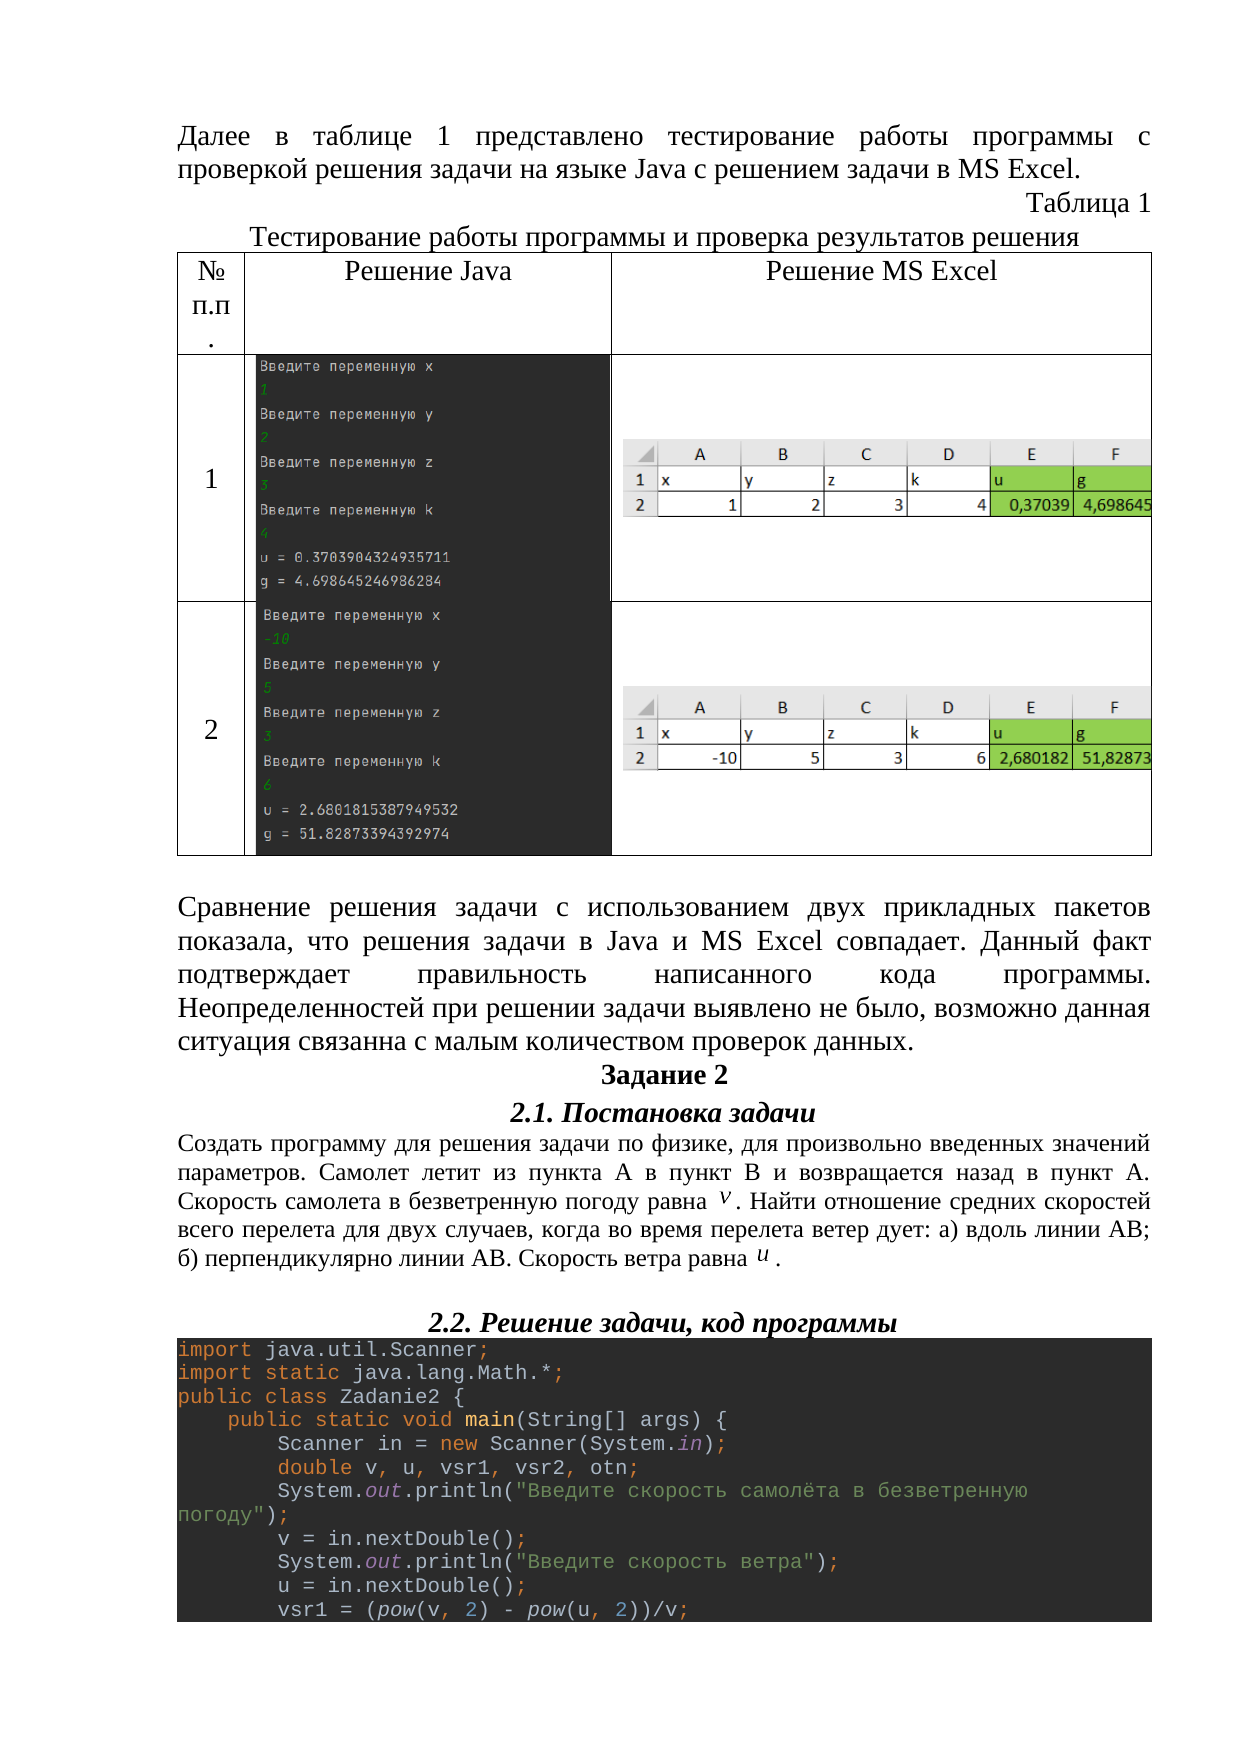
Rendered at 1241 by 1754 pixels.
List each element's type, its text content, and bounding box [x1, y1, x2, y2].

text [177, 1338, 1152, 1622]
text Далее в таблице 1 представлено тестирование работы программы с проверкой решения задачи на языке Java с решением задачи в MS Excel. [177, 118, 1152, 185]
text Сравнение решения задачи с использованием двух прикладных пакетов показала, что решения задачи в Java и MS Excel совпадает. Данный факт подтверждает правильность написанного кода программы. Неопределенностей при решении задачи выявлено не было, возможно данная ситуация связанна с малым количеством проверок данных. [177, 889, 1152, 1057]
table_header Решение Java [245, 253, 611, 354]
table_cell [612, 602, 1151, 855]
picture [255, 355, 612, 855]
picture [623, 439, 1152, 517]
subtitle 2.1. Постановка задачи [177, 1095, 1152, 1128]
table_header № п.п. [178, 253, 244, 354]
picture [623, 686, 1152, 771]
table_cell [245, 355, 255, 601]
table_cell 2 [178, 602, 244, 855]
text Тестирование работы программы и проверка результатов решения [177, 219, 1152, 252]
table_cell [612, 355, 1151, 601]
subtitle Задание 2 [177, 1057, 1152, 1091]
subtitle 2.2. Решение задачи, код программы [177, 1305, 1152, 1338]
table_cell 1 [178, 355, 244, 601]
text Создать программу для решения задачи по физике, для произвольно введенных значений параметров. Самолет летит из пункта A в пункт B и возвращается назад в пункт A. Скорость самолета в безветренную погоду равна . Найти отношение средних скоростей всего перелета для двух случаев, когда во время перелета ветер дует: а) вдоль линии AB; б) перпендикулярно линии AB. Скорость ветра равна . [177, 1128, 1152, 1272]
table_header Решение MS Excel [612, 253, 1151, 354]
text Таблица 1 [177, 185, 1152, 219]
table_cell [245, 602, 255, 855]
